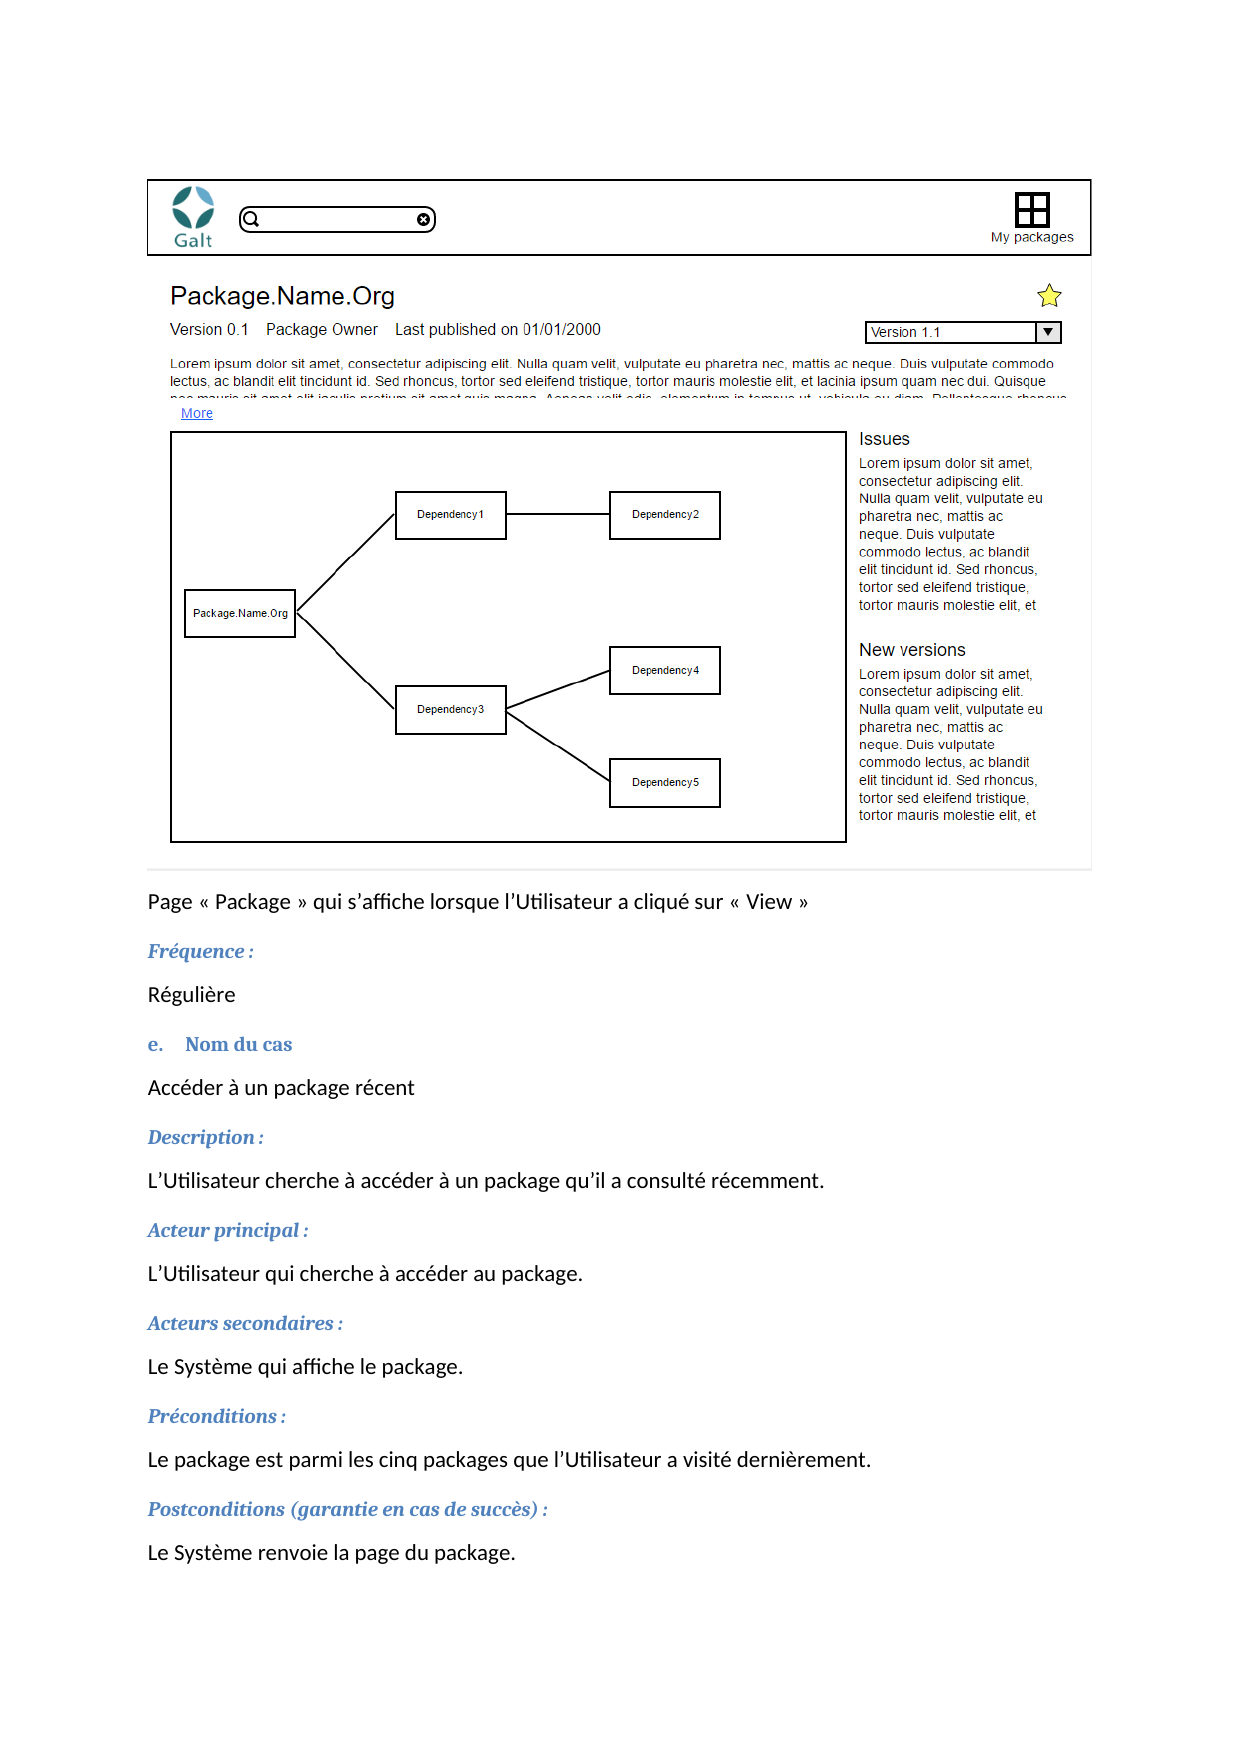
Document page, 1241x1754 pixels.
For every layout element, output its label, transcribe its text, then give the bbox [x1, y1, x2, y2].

picture [147, 179, 1092, 871]
text L’Utilisateur cherche à accéder à un package qu’il a consulté récemment. [148, 1166, 1092, 1194]
text Le Système renvoie la page du package. [148, 1538, 1092, 1566]
text Le package est parmi les cinq packages que l’Utilisateur a visité dernièrement. [148, 1445, 1092, 1473]
text Page « Package » qui s’affiche lorsque l’Utilisateur a cliqué sur « View » [148, 887, 1092, 915]
subtitle Acteur principal : [148, 1219, 1092, 1243]
subtitle Acteurs secondaires : [148, 1312, 1092, 1336]
text Le Système qui affiche le package. [148, 1352, 1092, 1380]
text L’Utilisateur qui cherche à accéder au package. [148, 1259, 1092, 1287]
subtitle Nom du cas [148, 1033, 1092, 1057]
text Accéder à un package récent [148, 1073, 1092, 1101]
subtitle Postconditions (garantie en cas de succès) : [148, 1498, 1092, 1522]
subtitle Description : [148, 1126, 1092, 1150]
subtitle Préconditions : [148, 1405, 1092, 1429]
text Régulière [148, 980, 1092, 1008]
subtitle Fréquence : [148, 940, 1092, 964]
